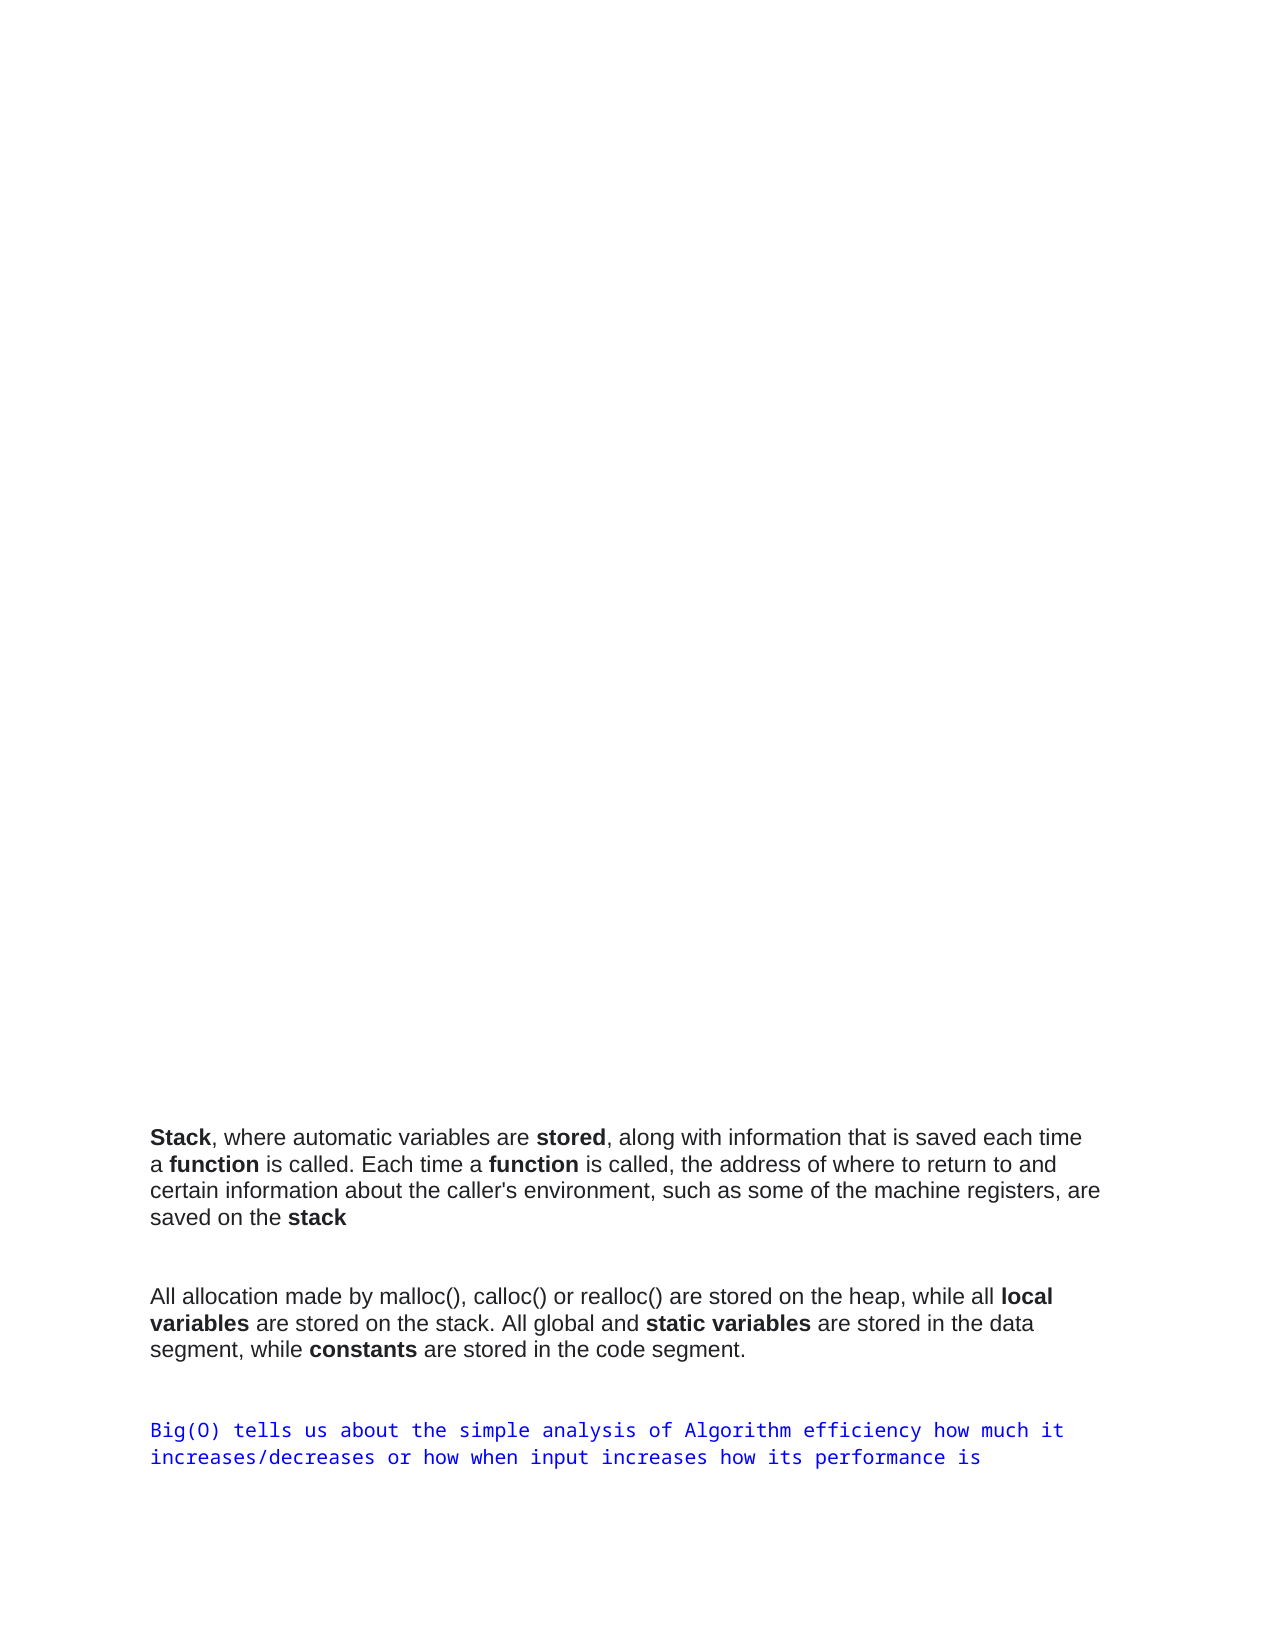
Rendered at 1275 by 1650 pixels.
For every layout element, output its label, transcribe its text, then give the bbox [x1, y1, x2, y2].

text Big(O) tells us about the simple analysis of Algorithm efficiency how much it increases/decreases or how when input increases how its performance is [150, 1416, 1125, 1470]
text Stack, where automatic variables are stored, along with information that is saved each time a function is called. Each time a function is called, the address of where to return to and certain information about the caller's environment, such as some of the machine registers, are saved on the stack [150, 1124, 1125, 1230]
text All allocation made by malloc(), calloc() or realloc() are stored on the heap, while all local variables are stored on the stack. All global and static variables are stored in the data segment, while constants are stored in the code segment. [150, 1283, 1125, 1362]
